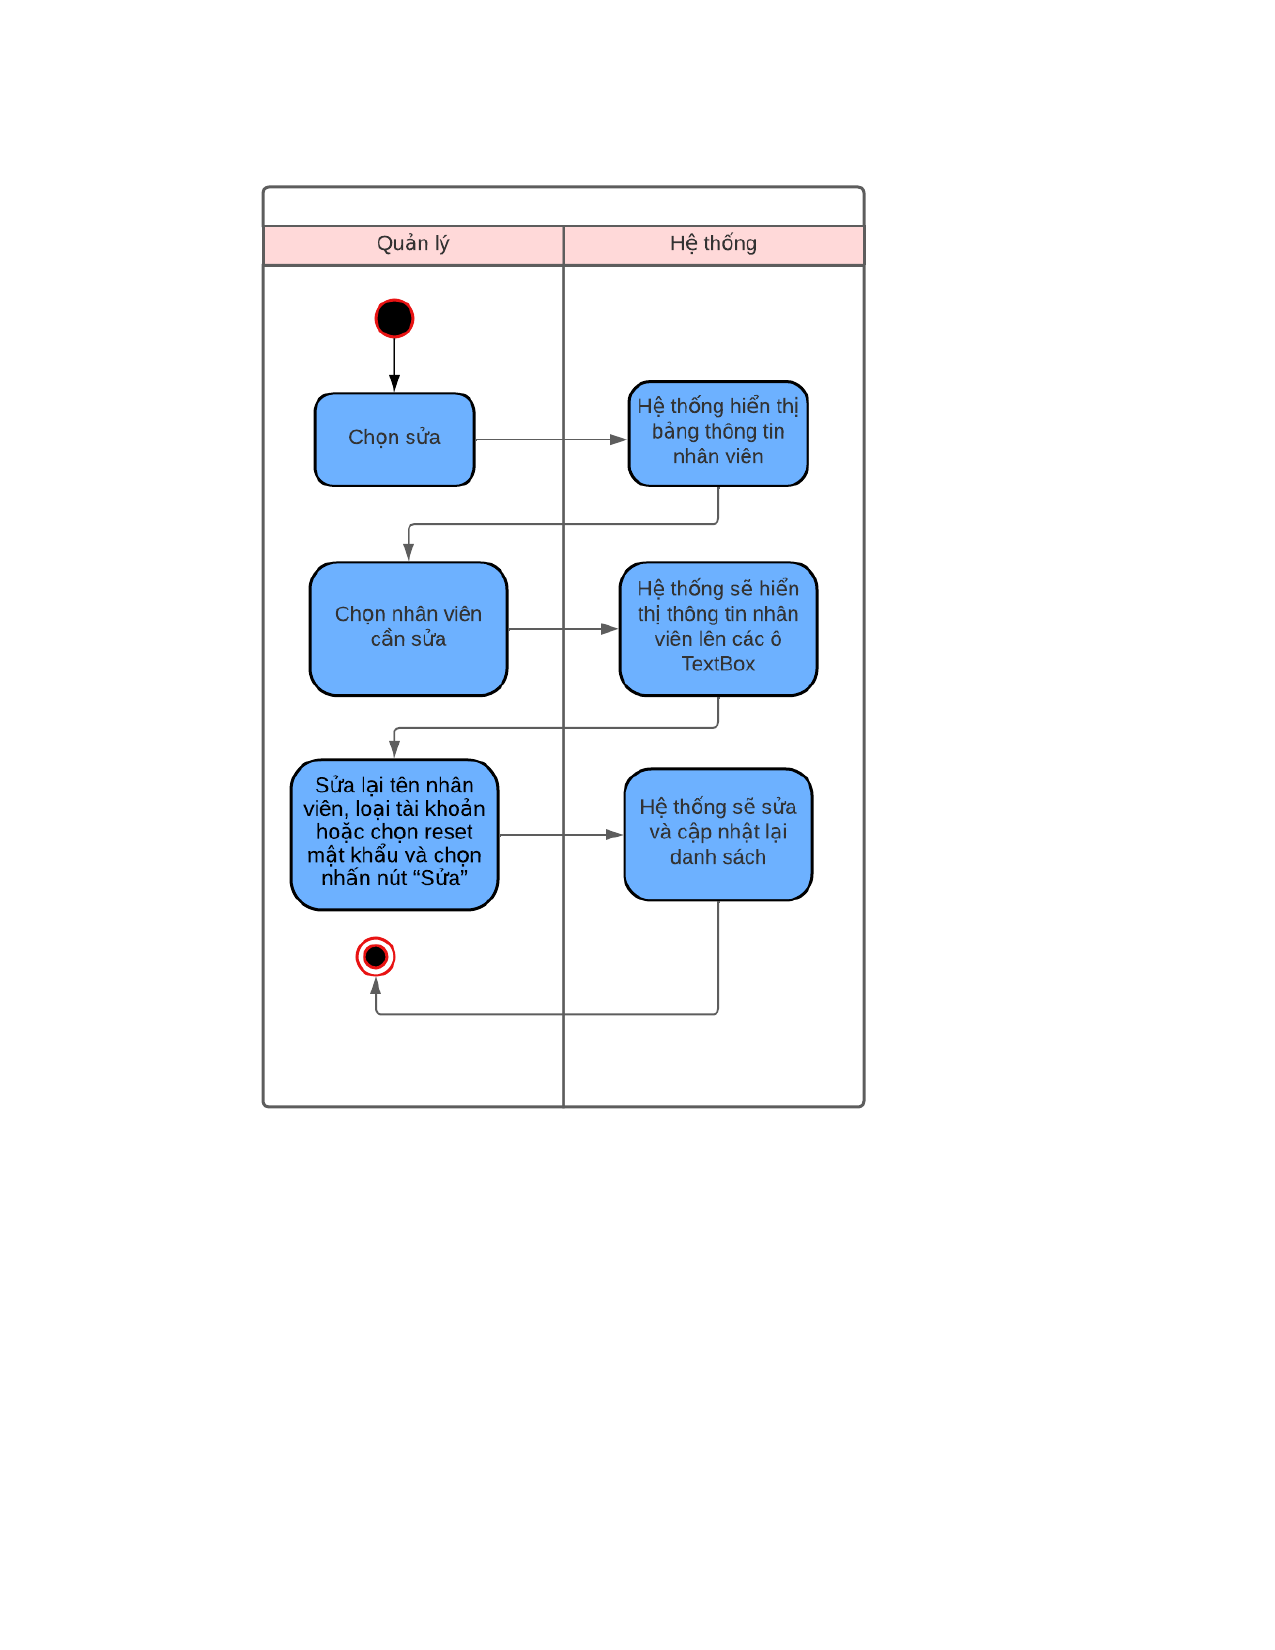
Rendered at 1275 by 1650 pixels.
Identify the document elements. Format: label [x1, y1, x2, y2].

picture [225, 150, 901, 1144]
